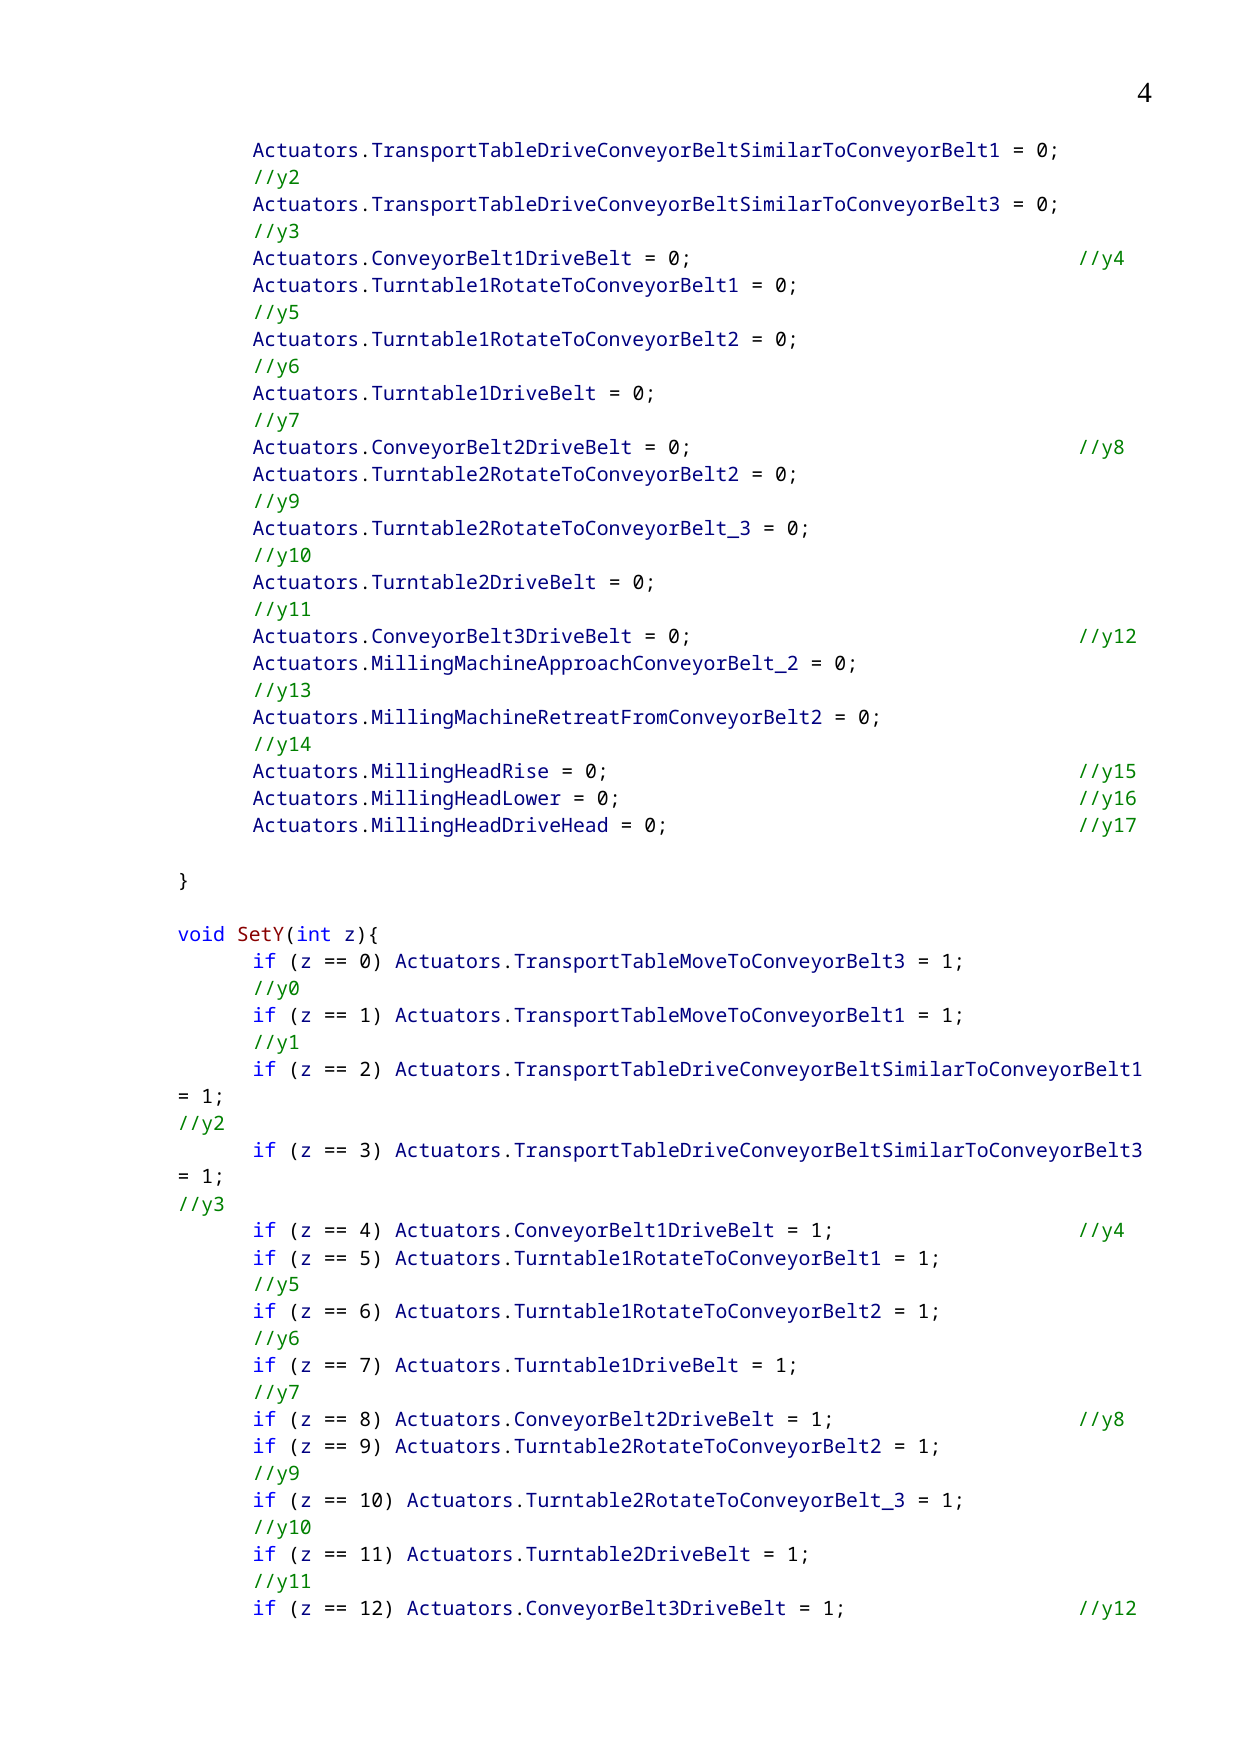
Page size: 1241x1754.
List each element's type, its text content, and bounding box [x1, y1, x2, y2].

text Actuators.Turntable1RotateToConveyorBelt2 = 0; //y6 [177, 325, 1152, 379]
text Actuators.Turntable1RotateToConveyorBelt1 = 0; //y5 [177, 271, 1152, 325]
text if (z == 7) Actuators.Turntable1DriveBelt = 1; //y7 [177, 1352, 1152, 1406]
text if (z == 9) Actuators.Turntable2RotateToConveyorBelt2 = 1; //y9 [177, 1433, 1152, 1487]
text Actuators.MillingMachineRetreatFromConveyorBelt2 = 0; //y14 [177, 703, 1152, 757]
text Actuators.Turntable1DriveBelt = 0; //y7 [177, 379, 1152, 433]
text if (z == 3) Actuators.TransportTableDriveConveyorBeltSimilarToConveyorBelt3 = 1; [177, 1136, 1152, 1190]
text if (z == 11) Actuators.Turntable2DriveBelt = 1; //y11 [177, 1541, 1152, 1594]
text Actuators.ConveyorBelt2DriveBelt = 0; //y8 [177, 433, 1152, 460]
text Actuators.TransportTableDriveConveyorBeltSimilarToConveyorBelt3 = 0; //y3 [177, 191, 1152, 244]
text if (z == 0) Actuators.TransportTableMoveToConveyorBelt3 = 1; //y0 [177, 947, 1152, 1001]
text void SetY(int z){ [177, 920, 1152, 947]
text Actuators.ConveyorBelt3DriveBelt = 0; //y12 [177, 622, 1152, 649]
text Actuators.TransportTableDriveConveyorBeltSimilarToConveyorBelt1 = 0; //y2 [177, 137, 1152, 191]
text if (z == 5) Actuators.Turntable1RotateToConveyorBelt1 = 1; //y5 [177, 1244, 1152, 1298]
text if (z == 4) Actuators.ConveyorBelt1DriveBelt = 1; //y4 [177, 1217, 1152, 1244]
text Actuators.MillingHeadRise = 0; //y15 [177, 757, 1152, 784]
text Actuators.MillingHeadDriveHead = 0; //y17 [177, 811, 1152, 838]
text Actuators.Turntable2RotateToConveyorBelt2 = 0; //y9 [177, 460, 1152, 514]
text //y3 [177, 1190, 1152, 1217]
text if (z == 2) Actuators.TransportTableDriveConveyorBeltSimilarToConveyorBelt1 = 1; [177, 1055, 1152, 1109]
text if (z == 6) Actuators.Turntable1RotateToConveyorBelt2 = 1; //y6 [177, 1298, 1152, 1352]
text Actuators.Turntable2RotateToConveyorBelt_3 = 0; //y10 [177, 514, 1152, 568]
text if (z == 8) Actuators.ConveyorBelt2DriveBelt = 1; //y8 [177, 1406, 1152, 1433]
text if (z == 1) Actuators.TransportTableMoveToConveyorBelt1 = 1; //y1 [177, 1001, 1152, 1055]
text Actuators.Turntable2DriveBelt = 0; //y11 [177, 568, 1152, 622]
text //y2 [177, 1109, 1152, 1136]
text Actuators.MillingHeadLower = 0; //y16 [177, 784, 1152, 811]
text Actuators.MillingMachineApproachConveyorBelt_2 = 0; //y13 [177, 649, 1152, 703]
text if (z == 10) Actuators.Turntable2RotateToConveyorBelt_3 = 1; //y10 [177, 1487, 1152, 1541]
text Actuators.ConveyorBelt1DriveBelt = 0; //y4 [177, 244, 1152, 271]
text if (z == 12) Actuators.ConveyorBelt3DriveBelt = 1; //y12 [177, 1594, 1152, 1621]
text } [177, 866, 1152, 893]
